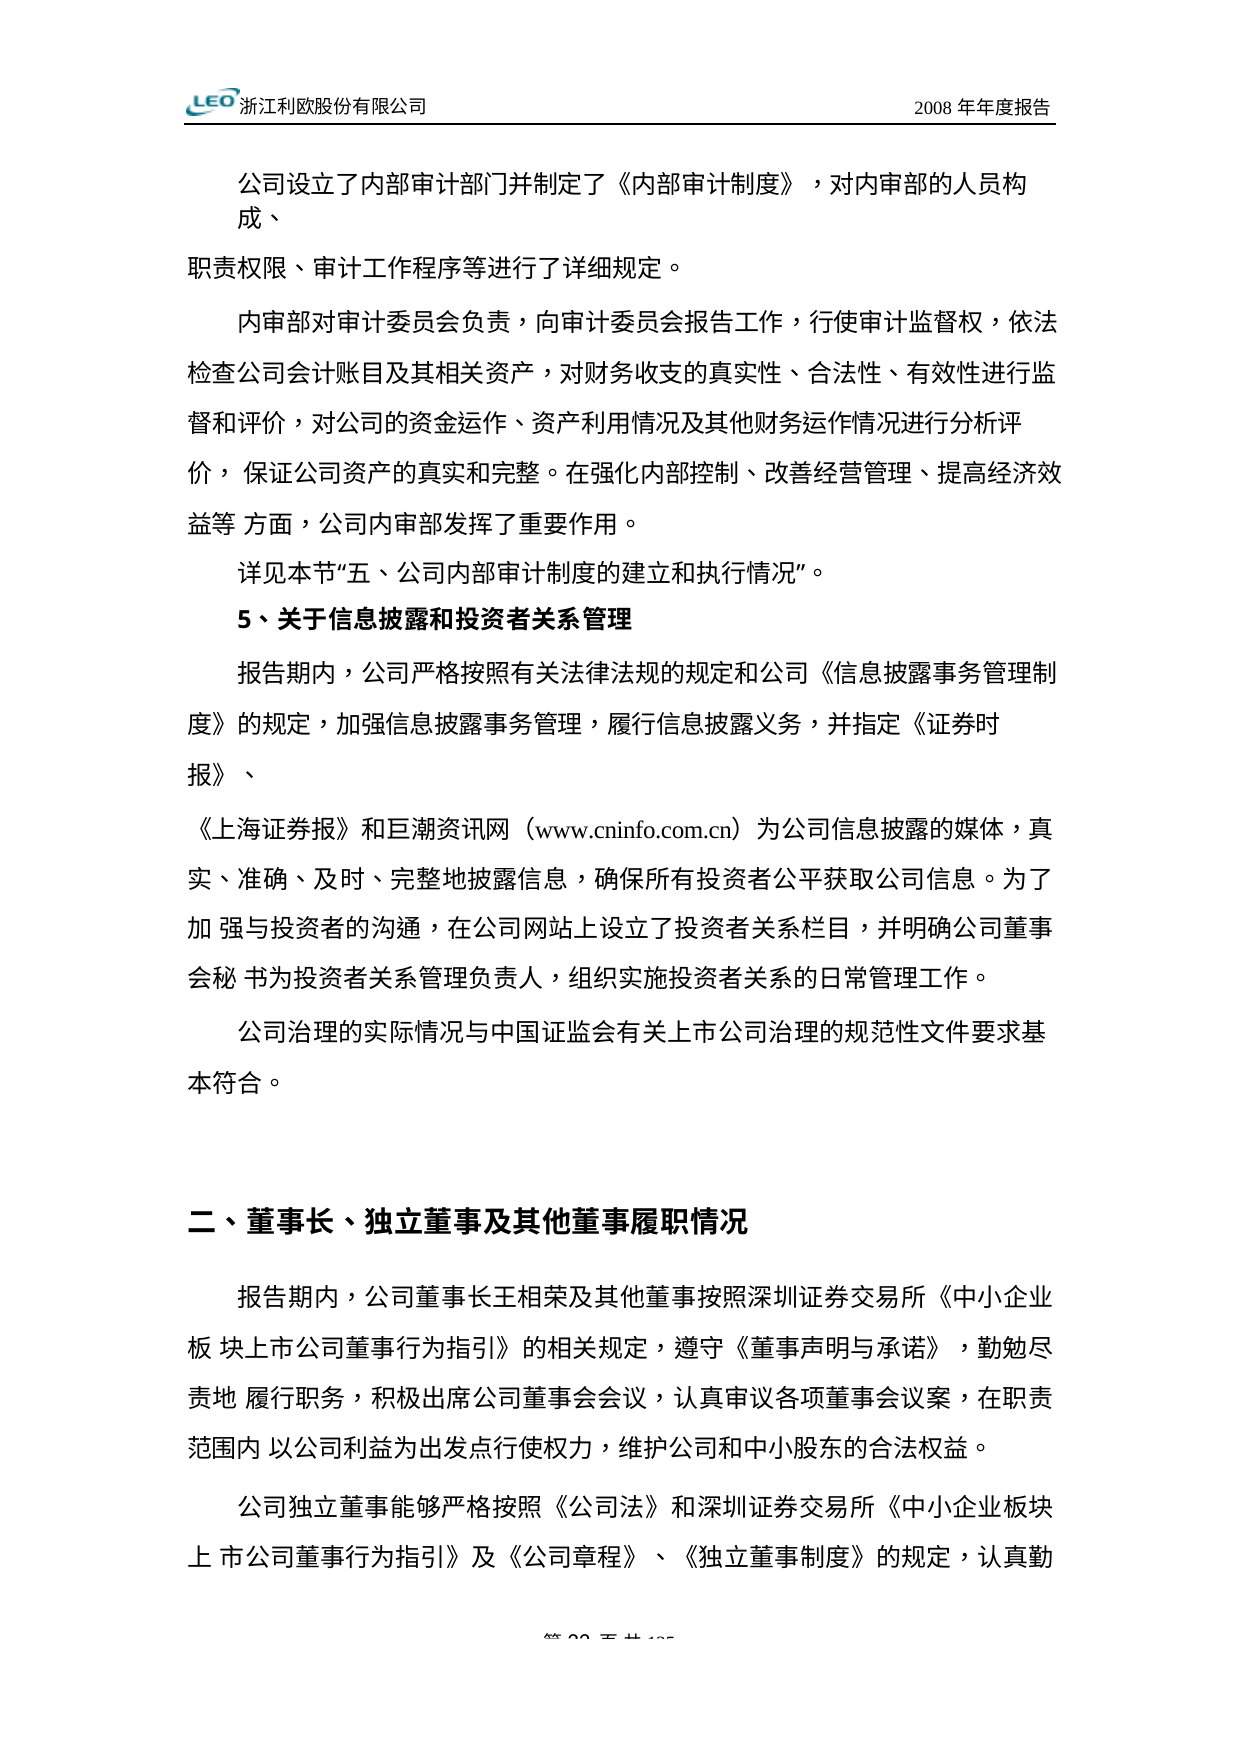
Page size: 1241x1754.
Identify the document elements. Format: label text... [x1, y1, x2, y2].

text 公司治理的实际情况与中国证监会有关上市公司治理的规范性文件要求基 本符合。 [187, 1014, 1067, 1099]
text 《上海证券报》和巨潮资讯网（www.cninfo.com.cn）为公司信息披露的媒体，真 实、准确、及时、完整地披露信息，确保所有投资者公平获取公司信息。为了加 强与投资者的沟通，在公司网站上设立了投资者关系栏目，并明确公司董事会秘 书为投资者关系管理负责人，组织实施投资者关系的日常管理工作。 [187, 812, 1054, 995]
text 内审部对审计委员会负责，向审计委员会报告工作，行使审计监督权，依法 检查公司会计账目及其相关资产，对财务收支的真实性、合法性、有效性进行监 督和评价，对公司的资金运作、资产利用情况及其他财务运作情况进行分析评价， 保证公司资产的真实和完整。在强化内部控制、改善经营管理、提高经济效益等 方面，公司内审部发挥了重要作用。 [187, 305, 1067, 540]
text 详见本节“五、公司内部审计制度的建立和执行情况”。 [237, 557, 1067, 589]
text 公司设立了内部审计部门并制定了《内部审计制度》，对内审部的人员构成、 [237, 167, 1067, 235]
subtitle 5、关于信息披露和投资者关系管理 [237, 602, 1067, 636]
text 报告期内，公司董事长王相荣及其他董事按照深圳证券交易所《中小企业板 块上市公司董事行为指引》的相关规定，遵守《董事声明与承诺》，勤勉尽责地 履行职务，积极出席公司董事会会议，认真审议各项董事会议案，在职责范围内 以公司利益为出发点行使权力，维护公司和中小股东的合法权益。 [187, 1280, 1054, 1465]
subtitle 二、董事长、独立董事及其他董事履职情况 [187, 1201, 1078, 1241]
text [187, 1489, 1054, 1574]
text 报告期内，公司严格按照有关法律法规的规定和公司《信息披露事务管理制 度》的规定，加强信息披露事务管理，履行信息披露义务，并指定《证券时报》、 [187, 655, 1067, 792]
picture [186, 88, 240, 116]
text 职责权限、审计工作程序等进行了详细规定。 [187, 251, 1078, 285]
